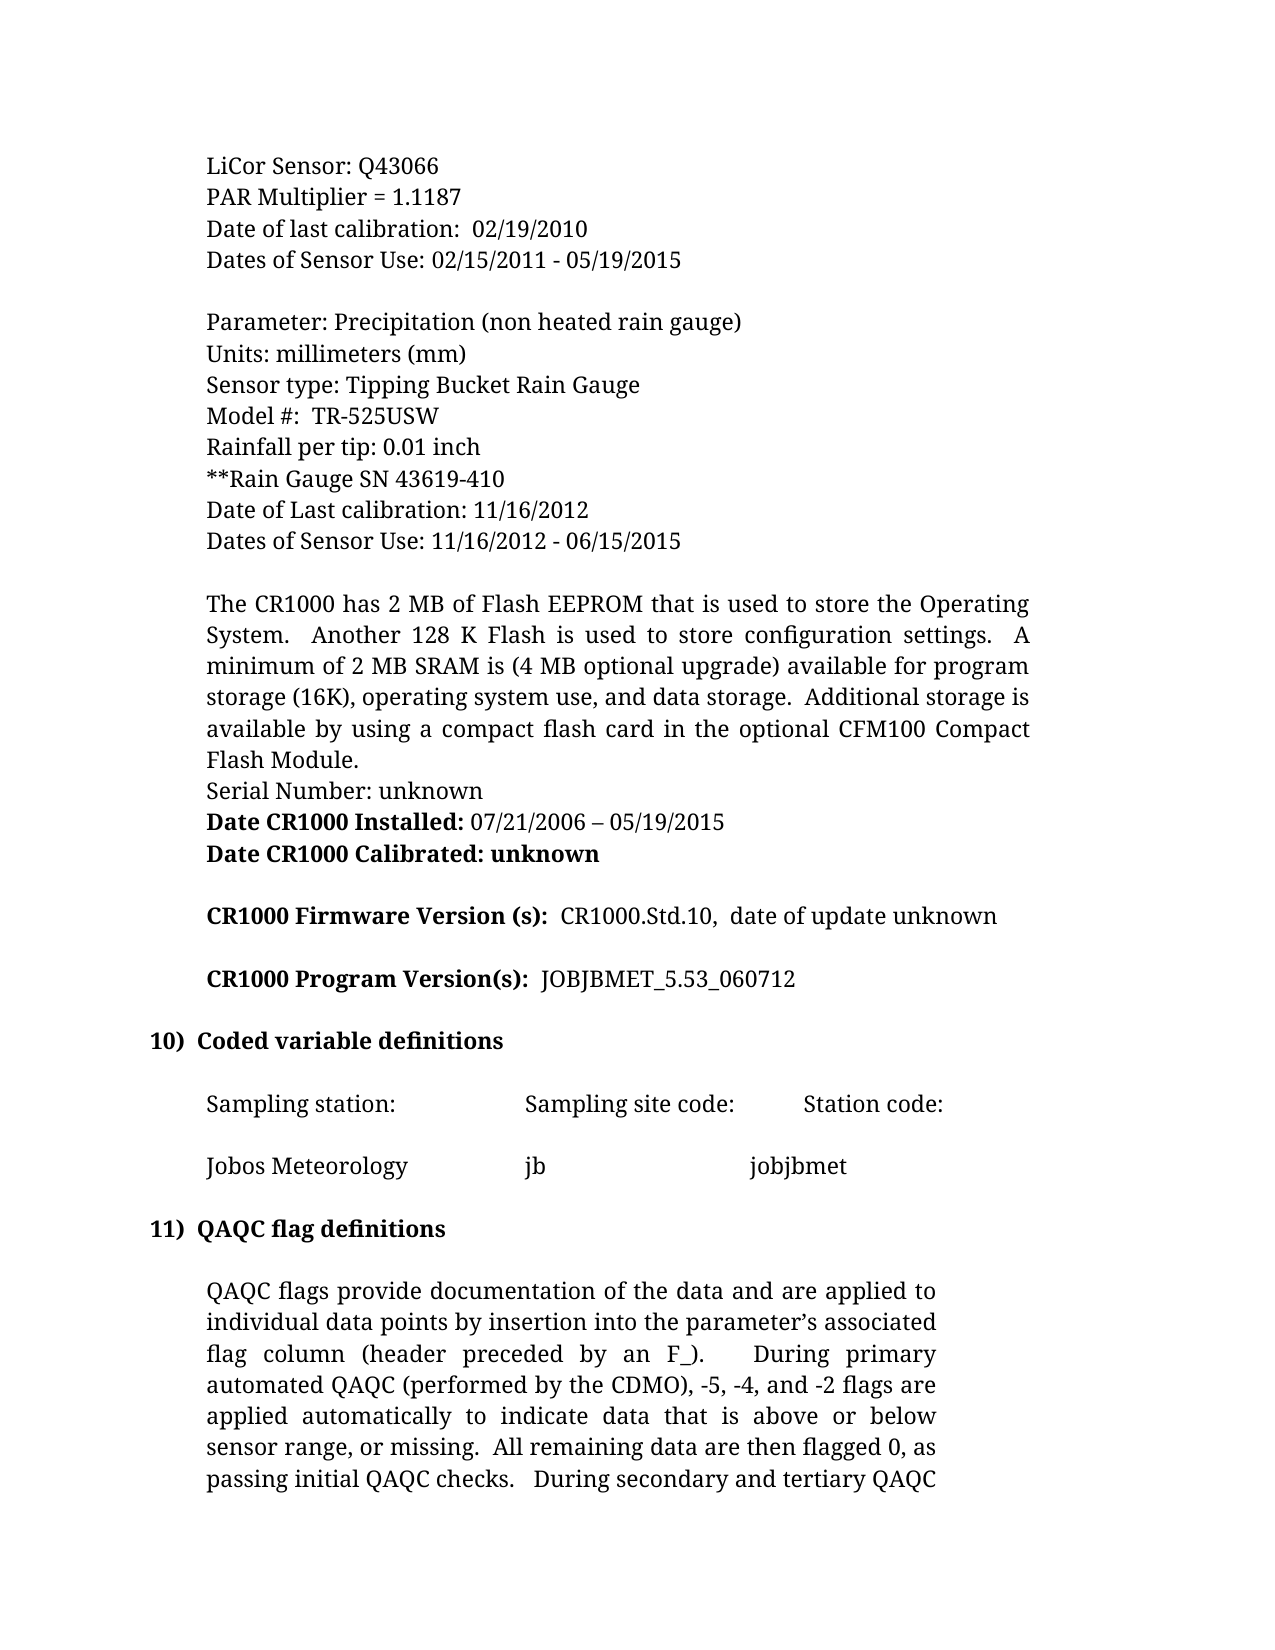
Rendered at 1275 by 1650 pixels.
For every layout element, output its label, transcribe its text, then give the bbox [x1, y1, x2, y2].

text Rainfall per tip: 0.01 inch [206, 431, 1031, 462]
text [206, 1275, 937, 1494]
text Sensor type: Tipping Bucket Rain Gauge [206, 369, 1031, 400]
text Serial Number: unknown [206, 775, 1031, 806]
list CR1000 Program Version(s): JOBJBMET_5.53_060712 [206, 962, 1031, 994]
text Model #: TR-525USW [206, 400, 1031, 431]
text Date of Last calibration: 11/16/2012 [187, 494, 1031, 525]
text Parameter: Precipitation (non heated rain gauge) [206, 306, 1031, 337]
text Date CR1000 Calibrated: unknown [187, 837, 1031, 869]
text Sampling station: Sampling site code: Station code: [206, 1087, 1031, 1119]
text Units: millimeters (mm) [206, 337, 1031, 369]
text PAR Multiplier = 1.1187 [150, 181, 1031, 212]
text Date of last calibration: 02/19/2010 [206, 212, 1031, 244]
text 10) Coded variable definitions [150, 1025, 1031, 1056]
text The CR1000 has 2 MB of Flash EEPROM that is used to store the Operating System. Another 128 K Flash is used to store configuration settings. A minimum of 2 MB SRAM is (4 MB optional upgrade) available for program storage (16K), operating system use, and data storage. Additional storage is available by using a compact flash card in the optional CFM100 Compact Flash Module. [206, 587, 1031, 775]
text Dates of Sensor Use: 02/15/2011 - 05/19/2015 [206, 244, 1031, 275]
text LiCor Sensor: Q43066 [206, 150, 1031, 181]
text **Rain Gauge SN 43619-410 [206, 462, 1031, 494]
text 11) QAQC flag definitions [150, 1212, 1031, 1244]
text Date CR1000 Installed: 07/21/2006 – 05/19/2015 [187, 806, 1031, 837]
text Jobos Meteorology jb jobjbmet [206, 1150, 1031, 1181]
list CR1000 Firmware Version (s): CR1000.Std.10, date of update unknown [187, 900, 1031, 931]
text Dates of Sensor Use: 11/16/2012 - 06/15/2015 [187, 525, 1031, 556]
